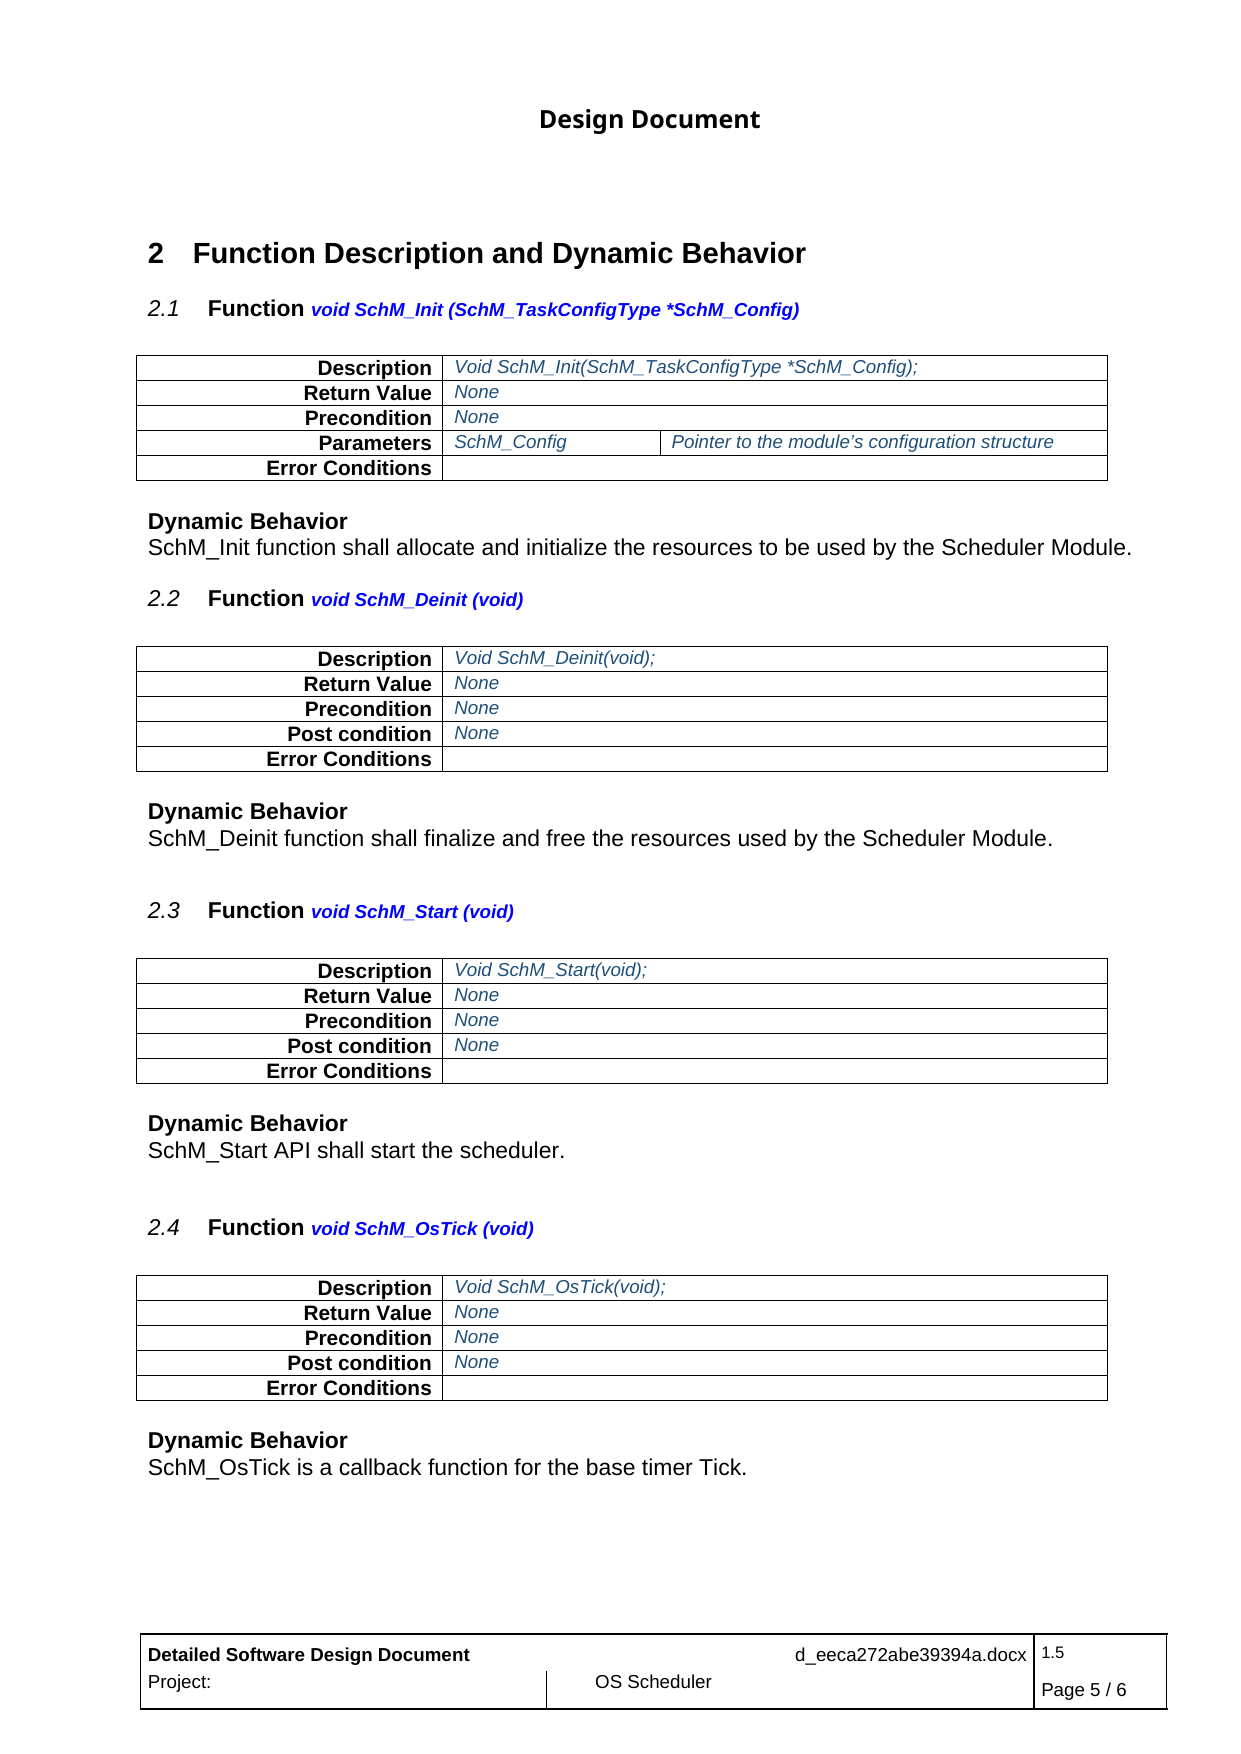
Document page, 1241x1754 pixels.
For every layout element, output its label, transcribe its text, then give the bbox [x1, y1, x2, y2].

table_cell SchM_Config [443, 431, 660, 455]
text Dynamic Behavior [148, 798, 1152, 824]
text SchM_Init function shall allocate and initialize the resources to be used by the Scheduler Module. [148, 534, 1152, 560]
table_cell Return Value [137, 672, 442, 696]
table_header Description [137, 647, 442, 671]
table_header Void SchM_OsTick(void); [443, 1276, 1107, 1300]
table_cell Precondition [137, 1009, 442, 1033]
text Dynamic Behavior [148, 1110, 1152, 1137]
table_cell Parameters [137, 431, 442, 455]
table_cell Error Conditions [137, 747, 442, 771]
table_header Void SchM_Deinit(void); [443, 647, 1107, 671]
text Dynamic Behavior [148, 508, 1152, 534]
table_cell Return Value [137, 1301, 442, 1325]
table_header Void SchM_Init(SchM_TaskConfigType *SchM_Config); [443, 356, 1107, 380]
subtitle Function void SchM_Start (void) [148, 897, 1152, 924]
table_cell Error Conditions [137, 1059, 442, 1083]
text SchM_Deinit function shall finalize and free the resources used by the Scheduler Module. [148, 824, 1152, 851]
table_cell None [443, 1326, 1107, 1350]
table_cell None [443, 406, 1107, 430]
table_cell None [443, 1351, 1107, 1375]
text SchM_OsTick is a callback function for the base timer Tick. [148, 1453, 1152, 1480]
table_cell Error Conditions [137, 1376, 442, 1400]
table_cell None [443, 1034, 1107, 1058]
table_cell [443, 1376, 1107, 1400]
table_cell Precondition [137, 697, 442, 721]
table_header Description [137, 1276, 442, 1300]
text SchM_Start API shall start the scheduler. [148, 1137, 1152, 1163]
subtitle Function void SchM_OsTick (void) [148, 1214, 1152, 1241]
table_cell [443, 456, 1107, 480]
subtitle Function Description and Dynamic Behavior [148, 236, 1152, 270]
table_cell None [443, 697, 1107, 721]
text Dynamic Behavior [148, 1427, 1152, 1453]
table_cell Error Conditions [137, 456, 442, 480]
table_cell None [443, 1301, 1107, 1325]
table_cell Post condition [137, 1034, 442, 1058]
table_cell None [443, 984, 1107, 1008]
table_cell Return Value [137, 984, 442, 1008]
table_cell Precondition [137, 1326, 442, 1350]
subtitle Function void SchM_Deinit (void) [148, 585, 1152, 612]
table_header Description [137, 959, 442, 983]
table_cell Post condition [137, 722, 442, 746]
table_cell Post condition [137, 1351, 442, 1375]
subtitle Function void SchM_Init (SchM_TaskConfigType *SchM_Config) [148, 295, 1152, 321]
table_cell Return Value [137, 381, 442, 405]
table_cell None [443, 1009, 1107, 1033]
table_cell [443, 1059, 1107, 1083]
table_cell [443, 747, 1107, 771]
table_cell None [443, 672, 1107, 696]
table_cell None [443, 722, 1107, 746]
table_cell Precondition [137, 406, 442, 430]
table_header Description [137, 356, 442, 380]
table_header Void SchM_Start(void); [443, 959, 1107, 983]
table_cell None [443, 381, 1107, 405]
table_cell Pointer to the module’s configuration structure [661, 431, 1107, 455]
